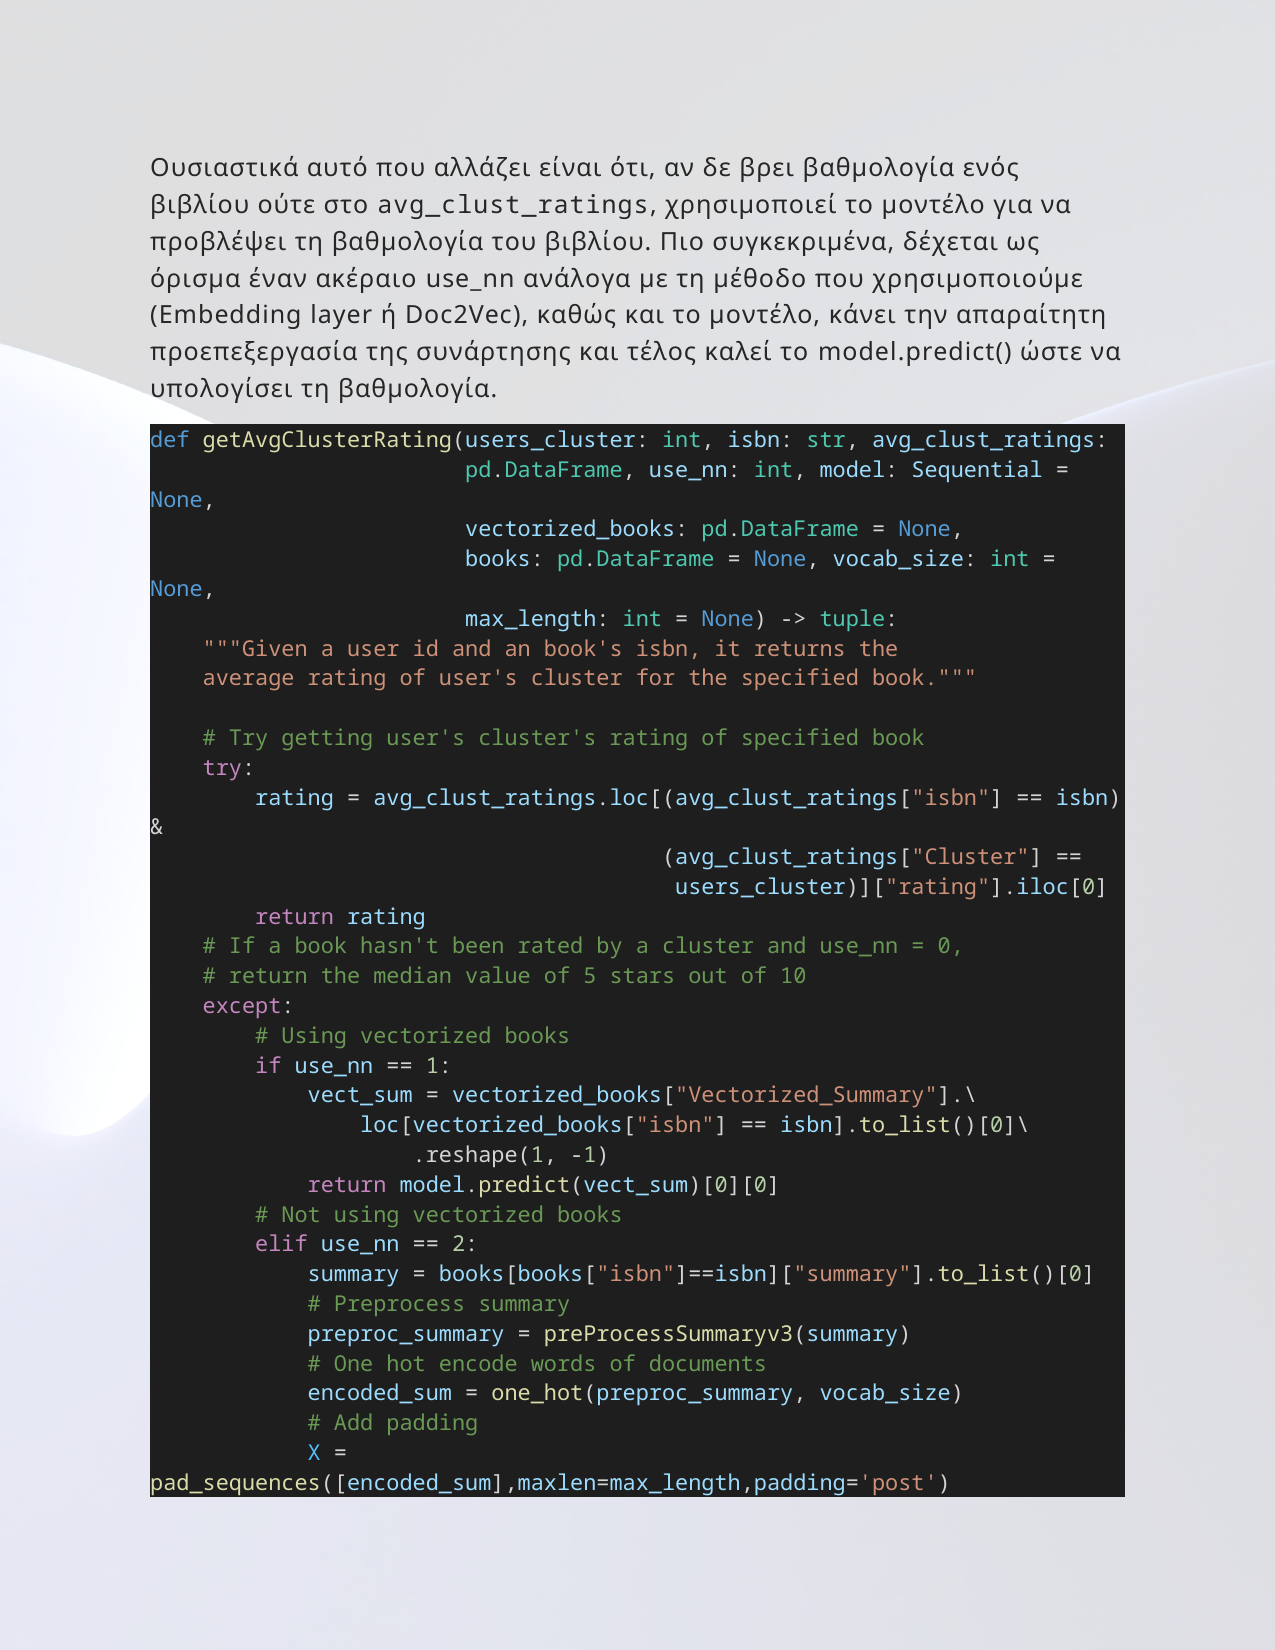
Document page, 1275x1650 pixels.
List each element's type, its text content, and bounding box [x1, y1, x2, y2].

text try: [150, 752, 1125, 782]
text except: [150, 990, 1125, 1020]
text X = pad_sequences([encoded_sum],maxlen=max_length,padding='post') [150, 1437, 1125, 1497]
text Ουσιαστικά αυτό που αλλάζει είναι ότι, αν δε βρει βαθμολογία ενός βιβλίου ούτε στο avg_clust_ratings, χρησιμοποιεί το μοντέλο για να προβλέψει τη βαθμολογία του βιβλίου. Πιο συγκεκριμένα, δέχεται ως όρισμα έναν ακέραιο use_nn ανάλογα με τη μέθοδο που χρησιμοποιούμε (Embedding layer ή Doc2Vec), καθώς και το μοντέλο, κάνει την απαραίτητη προεπεξεργασία της συνάρτησης και τέλος καλεί το model.predict() ώστε να υπολογίσει τη βαθμολογία. [150, 150, 1125, 405]
text vectorized_books: pd.DataFrame = None, [150, 513, 1125, 543]
text return model.predict(vect_sum)[0][0] [150, 1169, 1125, 1199]
text max_length: int = None) -> tuple: [150, 603, 1125, 633]
text elif use_nn == 2: [150, 1228, 1125, 1258]
text books: pd.DataFrame = None, vocab_size: int = None, [150, 543, 1125, 603]
text .reshape(1, -1) [150, 1139, 1125, 1169]
text # Using vectorized books [150, 1020, 1125, 1050]
text pd.DataFrame, use_nn: int, model: Sequential = None, [150, 454, 1125, 513]
text average rating of user's cluster for the specified book.""" [150, 662, 1125, 692]
text # If a book hasn't been rated by a cluster and use_nn = 0, [150, 931, 1125, 960]
text if use_nn == 1: [150, 1050, 1125, 1079]
text # Add padding [150, 1407, 1125, 1437]
text (avg_clust_ratings["Cluster"] == [150, 841, 1125, 871]
text rating = avg_clust_ratings.loc[(avg_clust_ratings["isbn"] == isbn) & [150, 782, 1125, 841]
text loc[vectorized_books["isbn"] == isbn].to_list()[0]\ [150, 1109, 1125, 1139]
text vect_sum = vectorized_books["Vectorized_Summary"].\ [150, 1079, 1125, 1109]
text # Not using vectorized books [150, 1199, 1125, 1228]
text preproc_summary = preProcessSummaryv3(summary) [150, 1318, 1125, 1348]
text # return the median value of 5 stars out of 10 [150, 960, 1125, 990]
text return rating [150, 901, 1125, 931]
text def getAvgClusterRating(users_cluster: int, isbn: str, avg_clust_ratings: [150, 424, 1125, 454]
text encoded_sum = one_hot(preproc_summary, vocab_size) [150, 1377, 1125, 1407]
text # One hot encode words of documents [150, 1348, 1125, 1377]
text # Preprocess summary [150, 1288, 1125, 1318]
text # Try getting user's cluster's rating of specified book [150, 722, 1125, 752]
text """Given a user id and an book's isbn, it returns the [150, 633, 1125, 662]
text users_cluster)]["rating"].iloc[0] [150, 871, 1125, 901]
text summary = books[books["isbn"]==isbn]["summary"].to_list()[0] [150, 1258, 1125, 1288]
